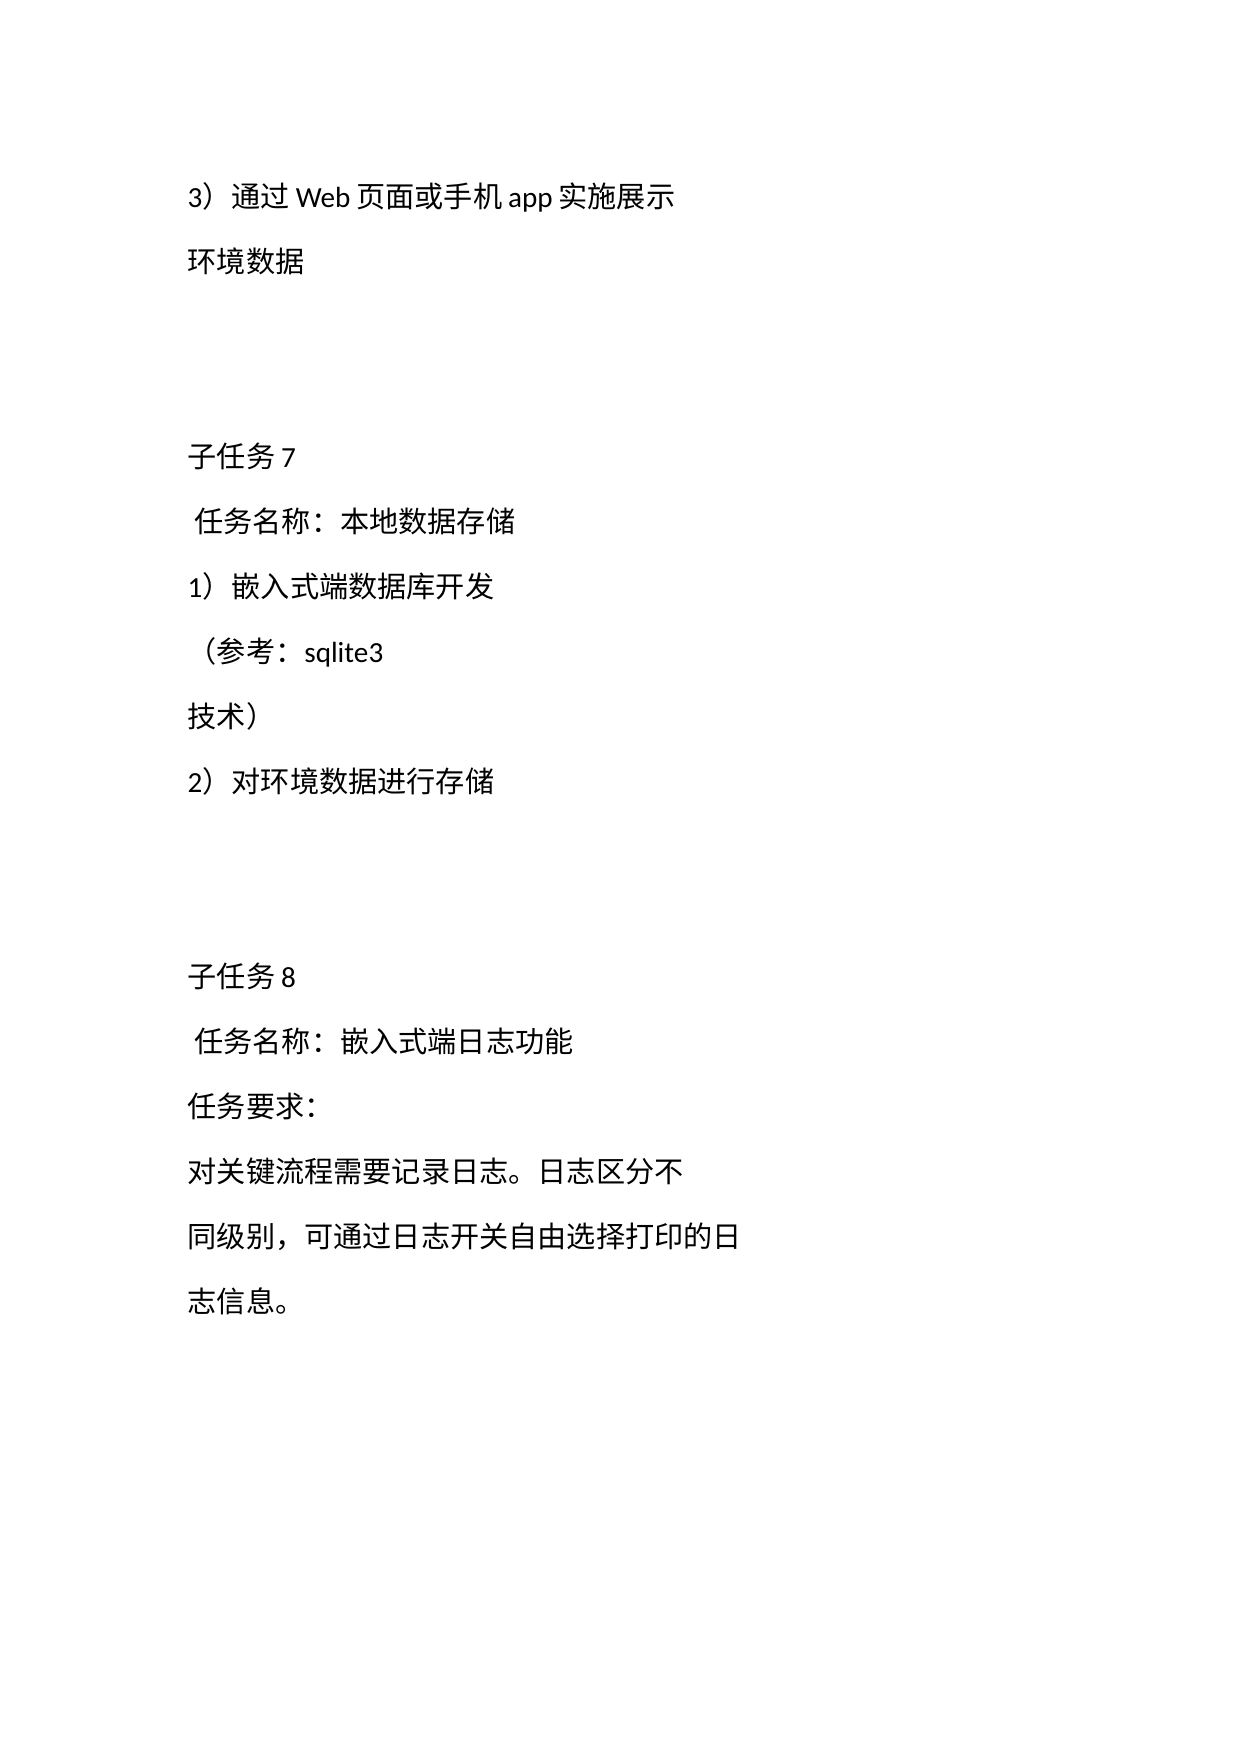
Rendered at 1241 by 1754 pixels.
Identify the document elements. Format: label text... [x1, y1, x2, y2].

text 2）对环境数据进行存储 [187, 747, 1053, 812]
text 子任务7 [187, 422, 1053, 487]
text 对关键流程需要记录日志。日志区分不 [187, 1137, 1053, 1202]
text 任务要求： [187, 1072, 1053, 1137]
text 任务名称：本地数据存储 [187, 487, 1053, 552]
text 同级别，可通过日志开关自由选择打印的日 [187, 1202, 1053, 1267]
text 技术） [187, 682, 1053, 747]
text 1）嵌入式端数据库开发 [187, 552, 1053, 617]
text 任务名称：嵌入式端日志功能 [187, 1007, 1053, 1072]
text 子任务8 [187, 942, 1053, 1007]
text 环境数据 [187, 227, 1053, 292]
text （参考：sqlite3 [187, 617, 1053, 682]
text 3）通过Web页面或手机app实施展示 [187, 162, 1053, 227]
text 志信息。 [187, 1267, 1053, 1332]
